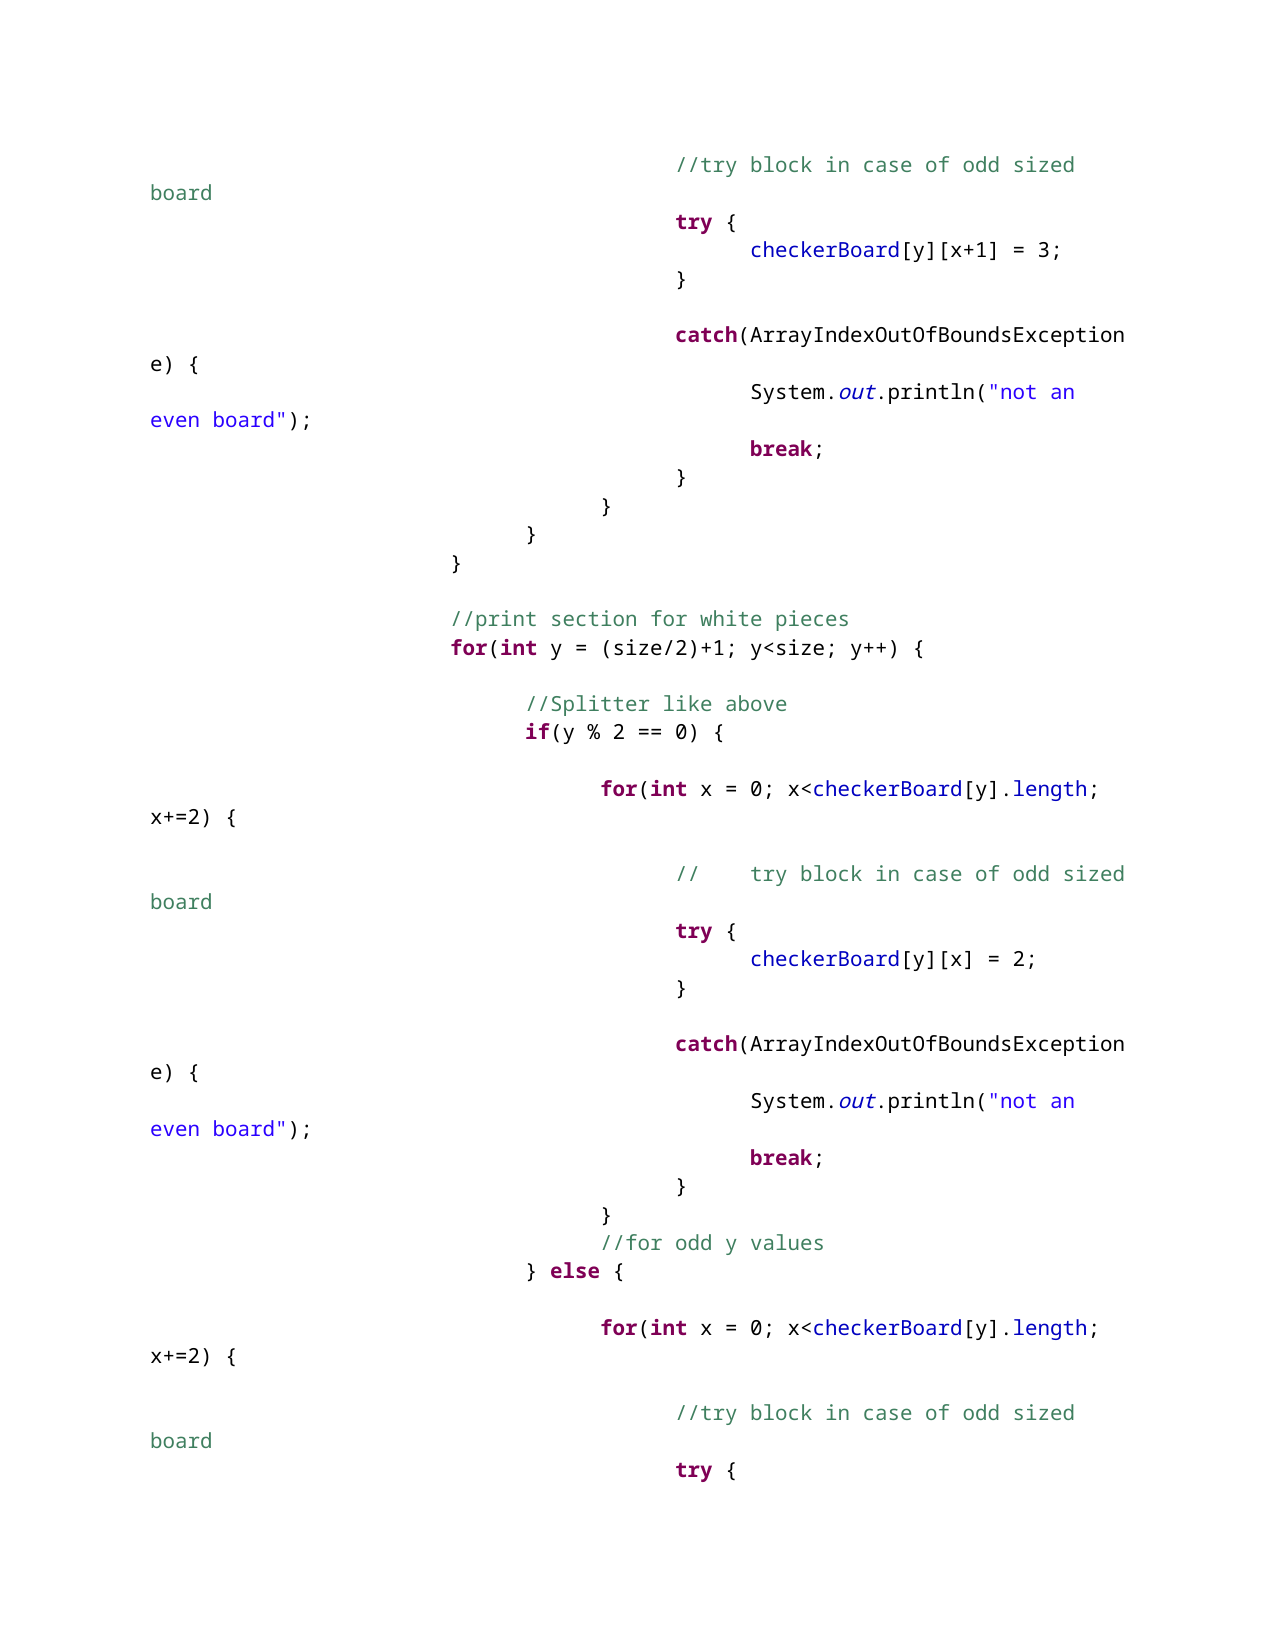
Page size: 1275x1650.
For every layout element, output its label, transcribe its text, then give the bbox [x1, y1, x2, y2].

text checkerBoard[y][x] = 2; [150, 944, 1125, 973]
text catch(ArrayIndexOutOfBoundsException e) { [150, 1029, 1125, 1086]
text //print section for white pieces [150, 604, 1125, 633]
text } [150, 1171, 1125, 1200]
text //for odd y values [150, 1228, 1125, 1257]
text break; [150, 434, 1125, 462]
text break; [150, 1143, 1125, 1171]
text } [150, 548, 1125, 576]
text } else { [150, 1257, 1125, 1285]
text //try block in case of odd sized board [150, 150, 1125, 207]
text for(int y = (size/2)+1; y<size; y++) { [150, 633, 1125, 661]
text } [150, 973, 1125, 1001]
text for(int x = 0; x<checkerBoard[y].length; x+=2) { [150, 774, 1125, 831]
text // try block in case of odd sized board [150, 859, 1125, 916]
text } [150, 264, 1125, 292]
text checkerBoard[y][x+1] = 3; [150, 235, 1125, 264]
text } [150, 462, 1125, 491]
text if(y % 2 == 0) { [150, 717, 1125, 746]
text for(int x = 0; x<checkerBoard[y].length; x+=2) { [150, 1313, 1125, 1370]
text } [150, 519, 1125, 548]
text } [150, 491, 1125, 519]
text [150, 377, 1125, 434]
text catch(ArrayIndexOutOfBoundsException e) { [150, 320, 1125, 377]
text //try block in case of odd sized board [150, 1398, 1125, 1455]
text try { [150, 1455, 1125, 1483]
text System.out.println("not an even board"); [150, 1086, 1125, 1143]
text try { [150, 916, 1125, 944]
text } [150, 1200, 1125, 1228]
text try { [150, 207, 1125, 235]
text //Splitter like above [150, 689, 1125, 717]
